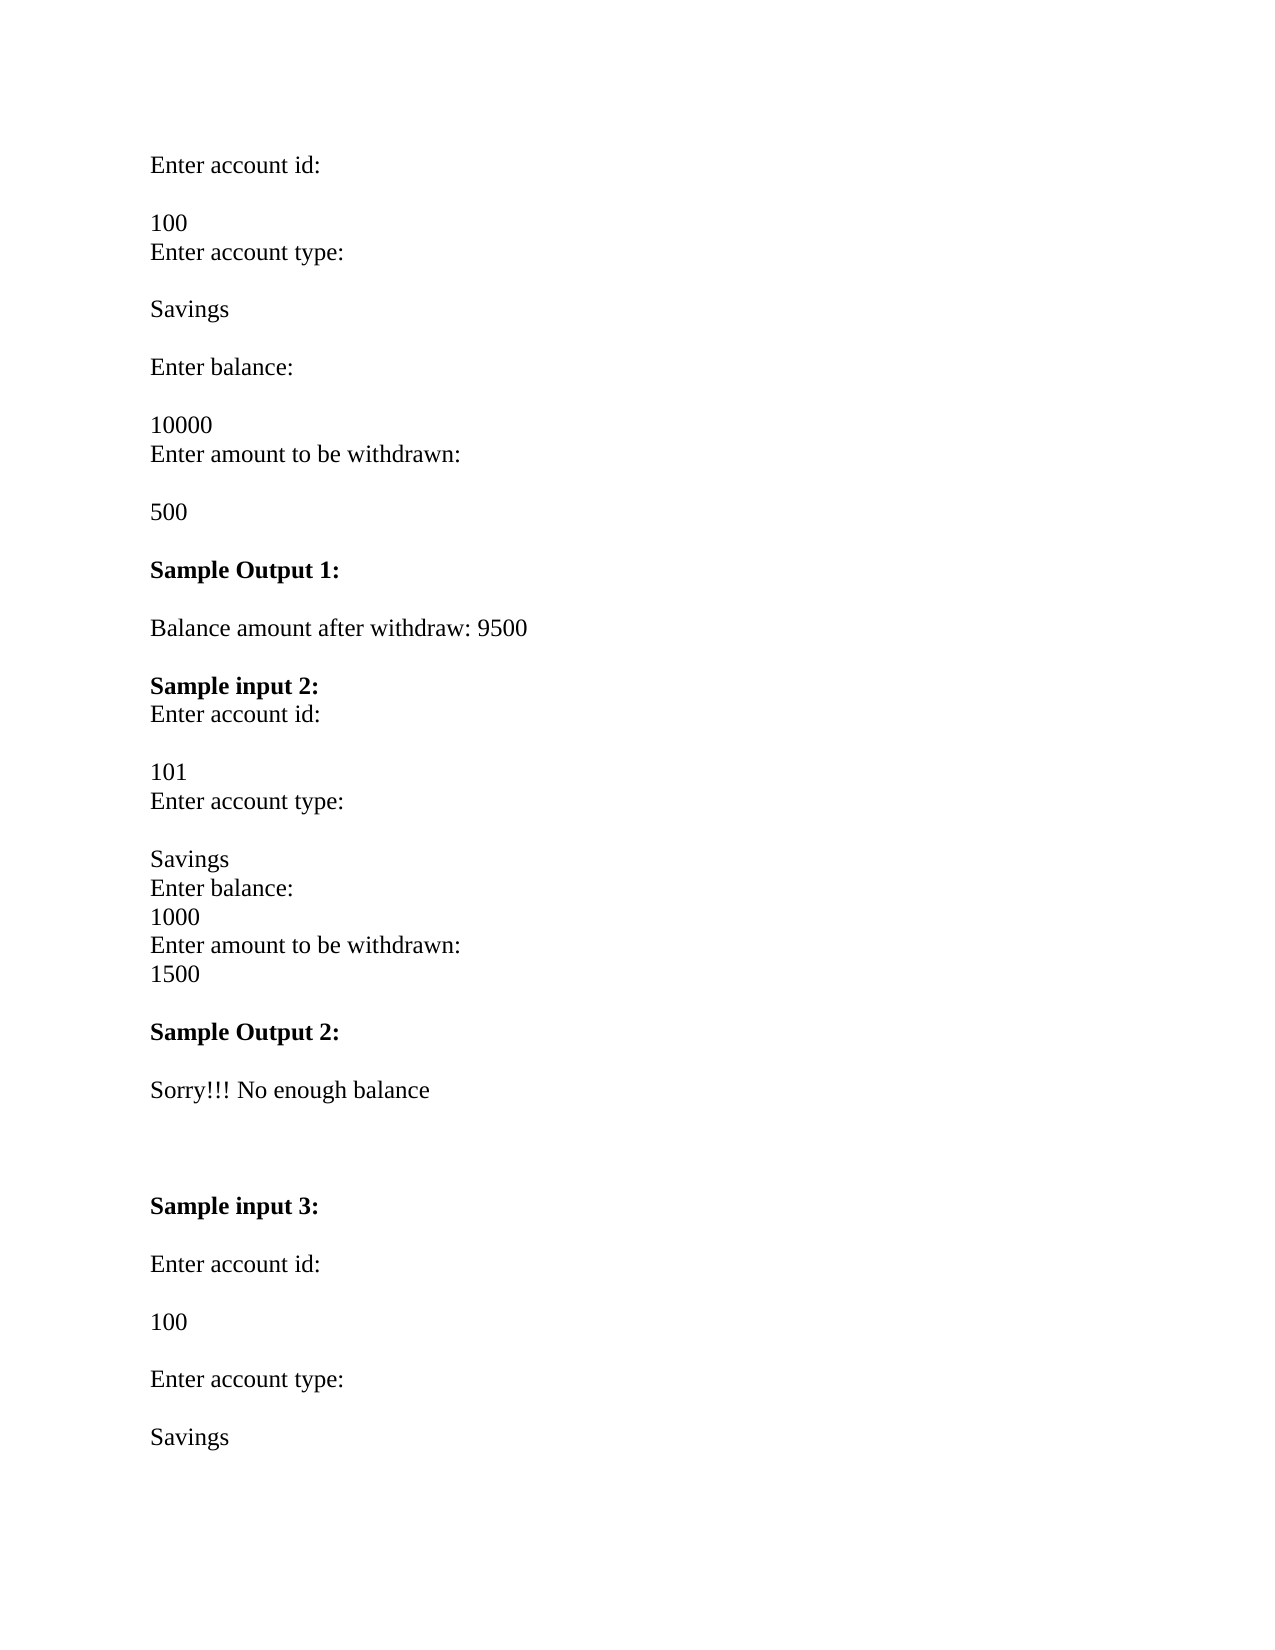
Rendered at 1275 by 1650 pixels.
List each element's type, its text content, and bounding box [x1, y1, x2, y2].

text Savings [150, 1422, 1125, 1451]
text Savings Enter balance: 1000 Enter amount to be withdrawn: 1500 [150, 844, 1125, 988]
text Enter account id: [150, 1249, 1125, 1277]
text Sample Output 1: [150, 555, 1125, 584]
text Sample input 3: [150, 1191, 1125, 1219]
text 100 [150, 1307, 1125, 1335]
text 10000 Enter amount to be withdrawn: [150, 410, 1125, 468]
text Sample input 2: Enter account id: [150, 671, 1125, 728]
text Sample Output 2: [150, 1017, 1125, 1046]
text Enter balance: [150, 352, 1125, 381]
text 101 Enter account type: [150, 757, 1125, 815]
text 100 Enter account type: [150, 208, 1125, 265]
text Enter account type: [150, 1364, 1125, 1393]
text 500 [150, 497, 1125, 526]
text Sorry!!! No enough balance [150, 1075, 1125, 1104]
text Savings [150, 294, 1125, 323]
text Enter account id: [150, 150, 1125, 179]
text Balance amount after withdraw: 9500 [150, 613, 1125, 642]
